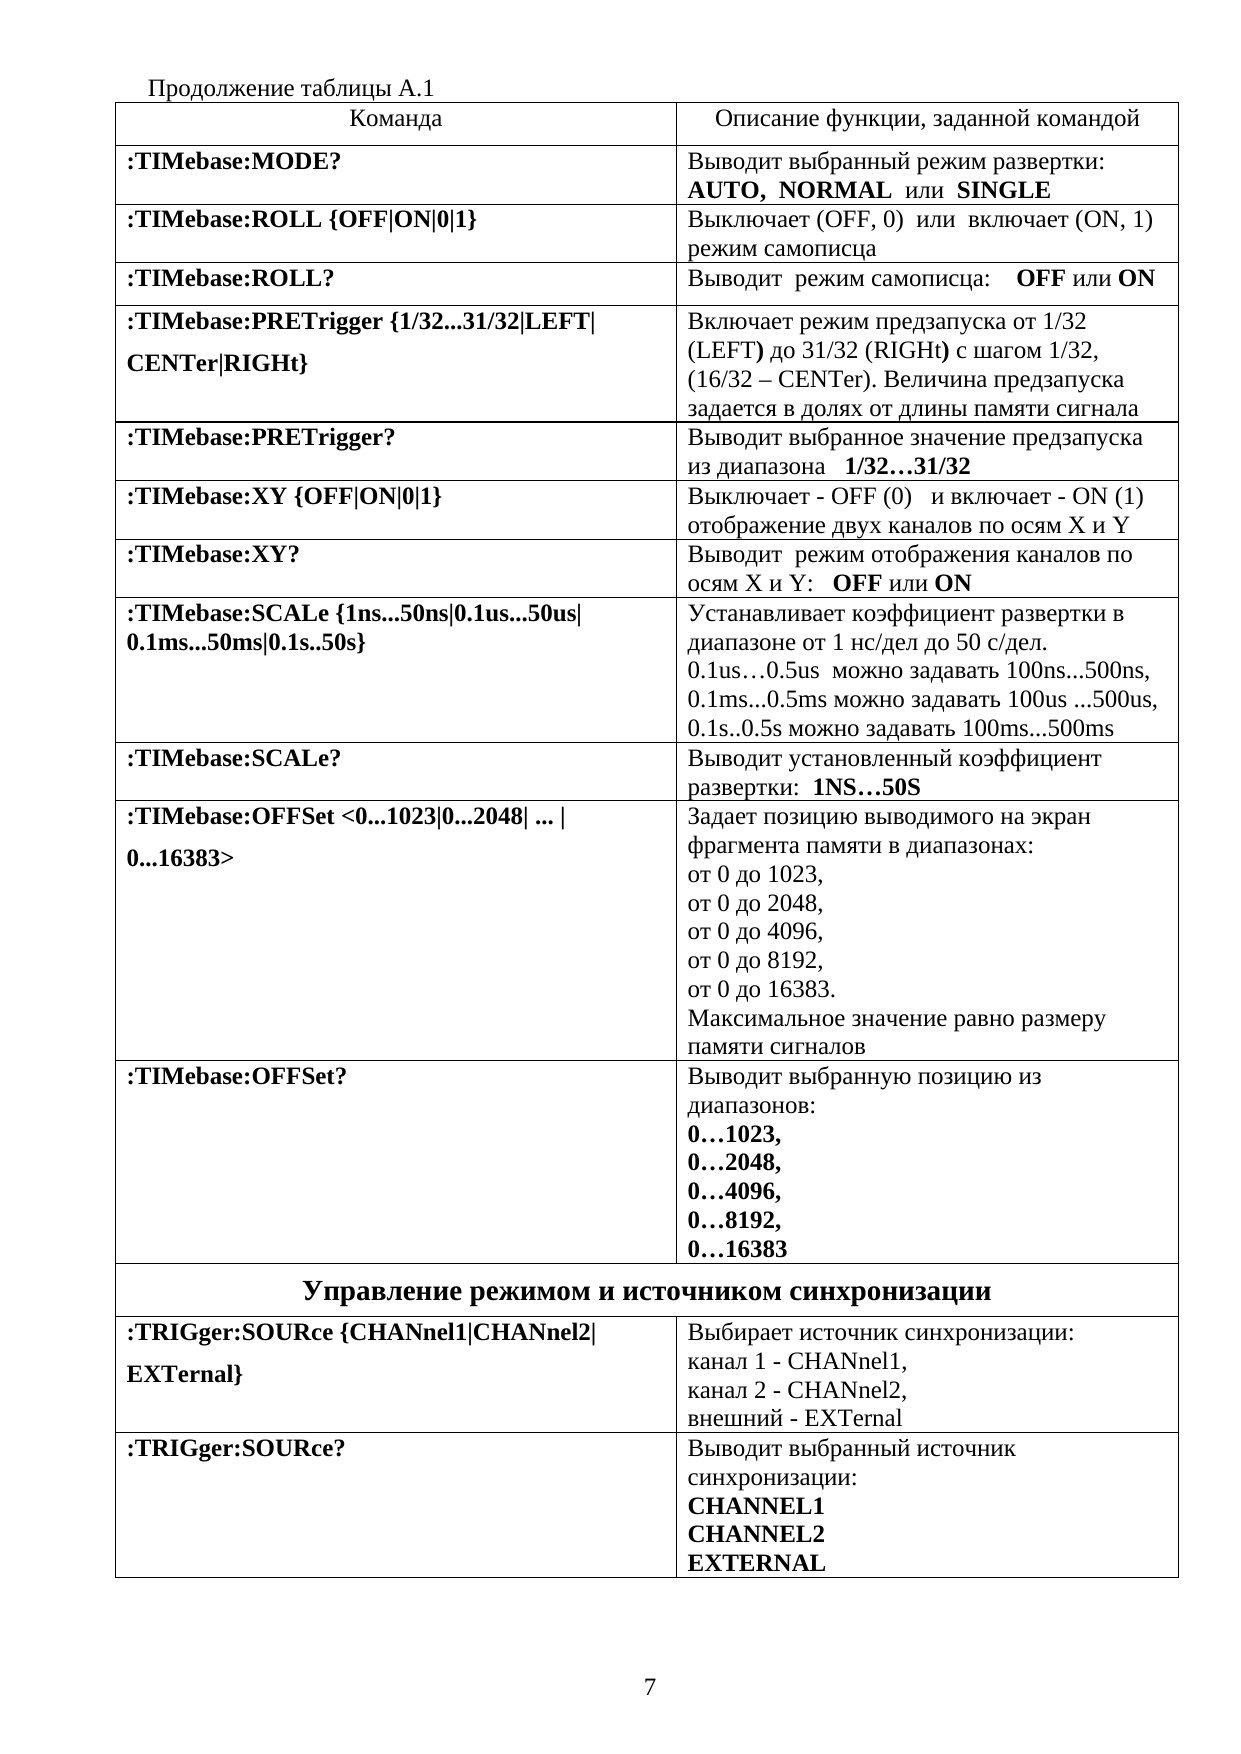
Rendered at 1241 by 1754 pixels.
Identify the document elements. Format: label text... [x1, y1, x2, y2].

table_cell :TIMebase:ROLL? [116, 263, 676, 305]
table_cell Выводит режим самописца: OFF или ON [677, 263, 1178, 305]
table_header Описание функции, заданной командой [677, 103, 1178, 145]
table_cell :TIMebase:OFFSet <0...1023|0...2048| ... |0...16383> [116, 801, 676, 1060]
table_cell :TIMebase:OFFSet? [116, 1061, 676, 1262]
table_cell :TIMebase:XY? [116, 540, 676, 597]
table_cell :TIMebase:PRETrigger {1/32...31/32|LEFT|CENTer|RIGHt} [116, 306, 676, 421]
table_cell Управление режимом и источником синхронизации [116, 1264, 1178, 1316]
table_cell :TIMebase:XY {OFF|ON|0|1} [116, 481, 676, 538]
table_cell Выводит выбранный режим развертки: AUTO, NORMAL или SINGLE [677, 146, 1178, 203]
table_cell Выводит режим отображения каналов по осям Х и Y: OFF или ON [677, 540, 1178, 597]
table_cell Выводит установленный коэффициент развертки: 1NS…50S [677, 743, 1178, 800]
table_header Команда [116, 103, 676, 145]
table_cell :TIMebase:SCALe {1ns...50ns|0.1us...50us|0.1ms...50ms|0.1s..50s} [116, 598, 676, 742]
table_cell Включает режим предзапуска от 1/32 (LEFT) до 31/32 (RIGHt) с шагом 1/32, (16/32 – CENTer). Величина предзапуска задается в долях от длины памяти сигнала [677, 306, 1178, 421]
table_cell :TIMebase:SCALe? [116, 743, 676, 800]
table_cell Выводит выбранный источник синхронизации: CHANNEL1 CHANNEL2 EXTERNAL [677, 1433, 1178, 1577]
table_cell :TIMebase:PRETrigger? [116, 423, 676, 480]
table_cell Выводит выбранную позицию из диапазонов: 0…1023, 0…2048, 0…4096, 0…8192, 0…16383 [677, 1061, 1178, 1262]
table_cell Выключает (OFF, 0) или включает (ON, 1) режим самописца [677, 205, 1178, 262]
table_cell :TIMebase:MODE? [116, 146, 676, 203]
table_cell Выводит выбранное значение предзапуска из диапазона 1/32…31/32 [677, 423, 1178, 480]
table_cell Выбирает источник синхронизации: канал 1 - CHANnel1, канал 2 - CHANnel2, внешний - EXTernal [677, 1317, 1178, 1432]
table_cell :TIMebase:ROLL {OFF|ON|0|1} [116, 205, 676, 262]
text Продолжение таблицы А.1 [148, 73, 1152, 102]
table_cell Задает позицию выводимого на экран фрагмента памяти в диапазонах: от 0 до 1023, от 0 до 2048, от 0 до 4096, от 0 до 8192, от 0 до 16383. Максимальное значение равно размеру памяти сигналов [677, 801, 1178, 1060]
table_cell Выключает - OFF (0) и включает - ON (1) отображение двух каналов по осям Х и Y [677, 481, 1178, 538]
table_cell :TRIGger:SOURce {CHANnel1|CHANnel2|EXTernal} [116, 1317, 676, 1432]
table_cell :TRIGger:SOURce? [116, 1433, 676, 1577]
table_cell Устанавливает коэффициент развертки в диапазоне от 1 нс/дел до 50 с/дел. 0.1us…0.5us можно задавать 100ns...500ns, 0.1ms...0.5ms можно задавать 100us ...500us, 0.1s..0.5s можно задавать 100ms...500ms [677, 598, 1178, 742]
